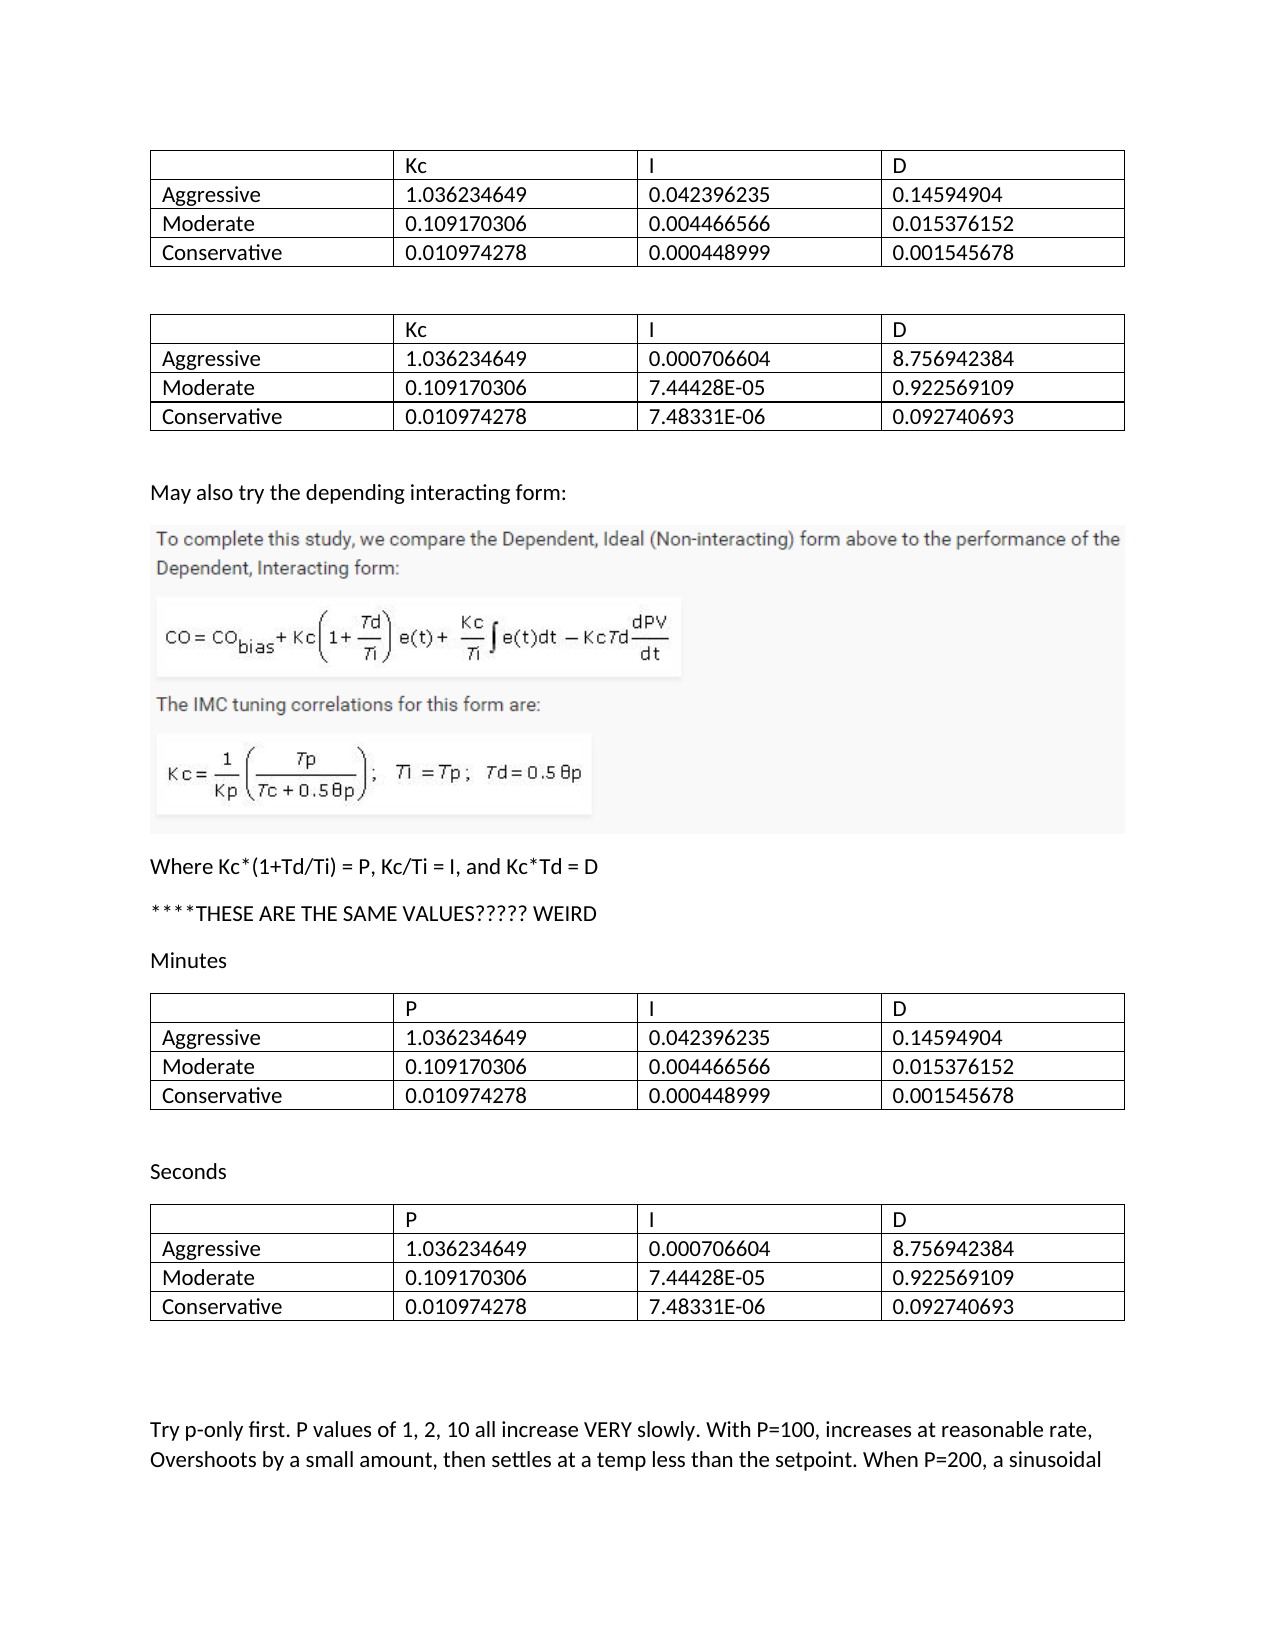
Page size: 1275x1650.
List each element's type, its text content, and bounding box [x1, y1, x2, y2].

table_cell 0.015376152 [882, 1052, 1124, 1080]
table_cell Aggressive [151, 344, 393, 372]
text Minutes [150, 946, 1125, 974]
table_cell 0.004466566 [638, 1052, 881, 1080]
table_cell Aggressive [151, 180, 393, 208]
table_cell Moderate [151, 1263, 393, 1291]
table_cell 0.922569109 [882, 373, 1124, 401]
table_header I [638, 151, 881, 179]
table_cell Conservative [151, 1081, 393, 1109]
table_header D [882, 315, 1124, 343]
text May also try the depending interacting form: [150, 478, 1125, 506]
table_cell 0.001545678 [882, 238, 1124, 266]
table_cell 0.109170306 [394, 209, 637, 237]
table_cell 0.14594904 [882, 1023, 1124, 1051]
table_header [151, 315, 393, 343]
table_cell 0.000706604 [638, 1234, 881, 1262]
table_cell 0.109170306 [394, 1263, 637, 1291]
table_cell 0.109170306 [394, 373, 637, 401]
table_cell 0.010974278 [394, 403, 637, 430]
table_cell 1.036234649 [394, 180, 637, 208]
table_header Kc [394, 315, 637, 343]
table_cell 7.48331E-06 [638, 403, 881, 430]
table_cell 1.036234649 [394, 1234, 637, 1262]
table_header Kc [394, 151, 637, 179]
table_cell 1.036234649 [394, 344, 637, 372]
table_cell Conservative [151, 403, 393, 430]
table_header I [638, 994, 881, 1022]
table_header [151, 994, 393, 1022]
picture [150, 525, 1125, 834]
table_header P [394, 1205, 637, 1233]
table_cell 1.036234649 [394, 1023, 637, 1051]
table_cell 0.010974278 [394, 238, 637, 266]
table_cell Aggressive [151, 1023, 393, 1051]
table_cell Moderate [151, 209, 393, 237]
table_cell 0.015376152 [882, 209, 1124, 237]
table_cell 7.44428E-05 [638, 1263, 881, 1291]
text Seconds [150, 1157, 1125, 1185]
table_cell 0.000448999 [638, 1081, 881, 1109]
text Where Kc*(1+Td/Ti) = P, Kc/Ti = I, and Kc*Td = D [150, 852, 1125, 880]
table_header [151, 1205, 393, 1233]
table_cell 0.010974278 [394, 1292, 637, 1320]
table_cell 8.756942384 [882, 1234, 1124, 1262]
table_header D [882, 1205, 1124, 1233]
table_cell Conservative [151, 238, 393, 266]
table_cell 0.000706604 [638, 344, 881, 372]
table_cell 0.14594904 [882, 180, 1124, 208]
table_cell 0.000448999 [638, 238, 881, 266]
table_cell 0.092740693 [882, 403, 1124, 430]
table_cell 0.001545678 [882, 1081, 1124, 1109]
table_cell 7.44428E-05 [638, 373, 881, 401]
table_cell 0.042396235 [638, 1023, 881, 1051]
table_cell Moderate [151, 1052, 393, 1080]
table_cell 0.010974278 [394, 1081, 637, 1109]
table_cell 0.922569109 [882, 1263, 1124, 1291]
table_header [151, 151, 393, 179]
table_cell 0.109170306 [394, 1052, 637, 1080]
table_cell 8.756942384 [882, 344, 1124, 372]
table_cell 0.004466566 [638, 209, 881, 237]
table_cell Conservative [151, 1292, 393, 1320]
table_header D [882, 994, 1124, 1022]
table_cell 0.092740693 [882, 1292, 1124, 1320]
table_header I [638, 315, 881, 343]
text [150, 1415, 1125, 1473]
text ****THESE ARE THE SAME VALUES????? WEIRD [150, 899, 1125, 927]
table_header I [638, 1205, 881, 1233]
table_cell Aggressive [151, 1234, 393, 1262]
table_cell Moderate [151, 373, 393, 401]
table_header D [882, 151, 1124, 179]
table_cell 7.48331E-06 [638, 1292, 881, 1320]
table_header P [394, 994, 637, 1022]
table_cell 0.042396235 [638, 180, 881, 208]
